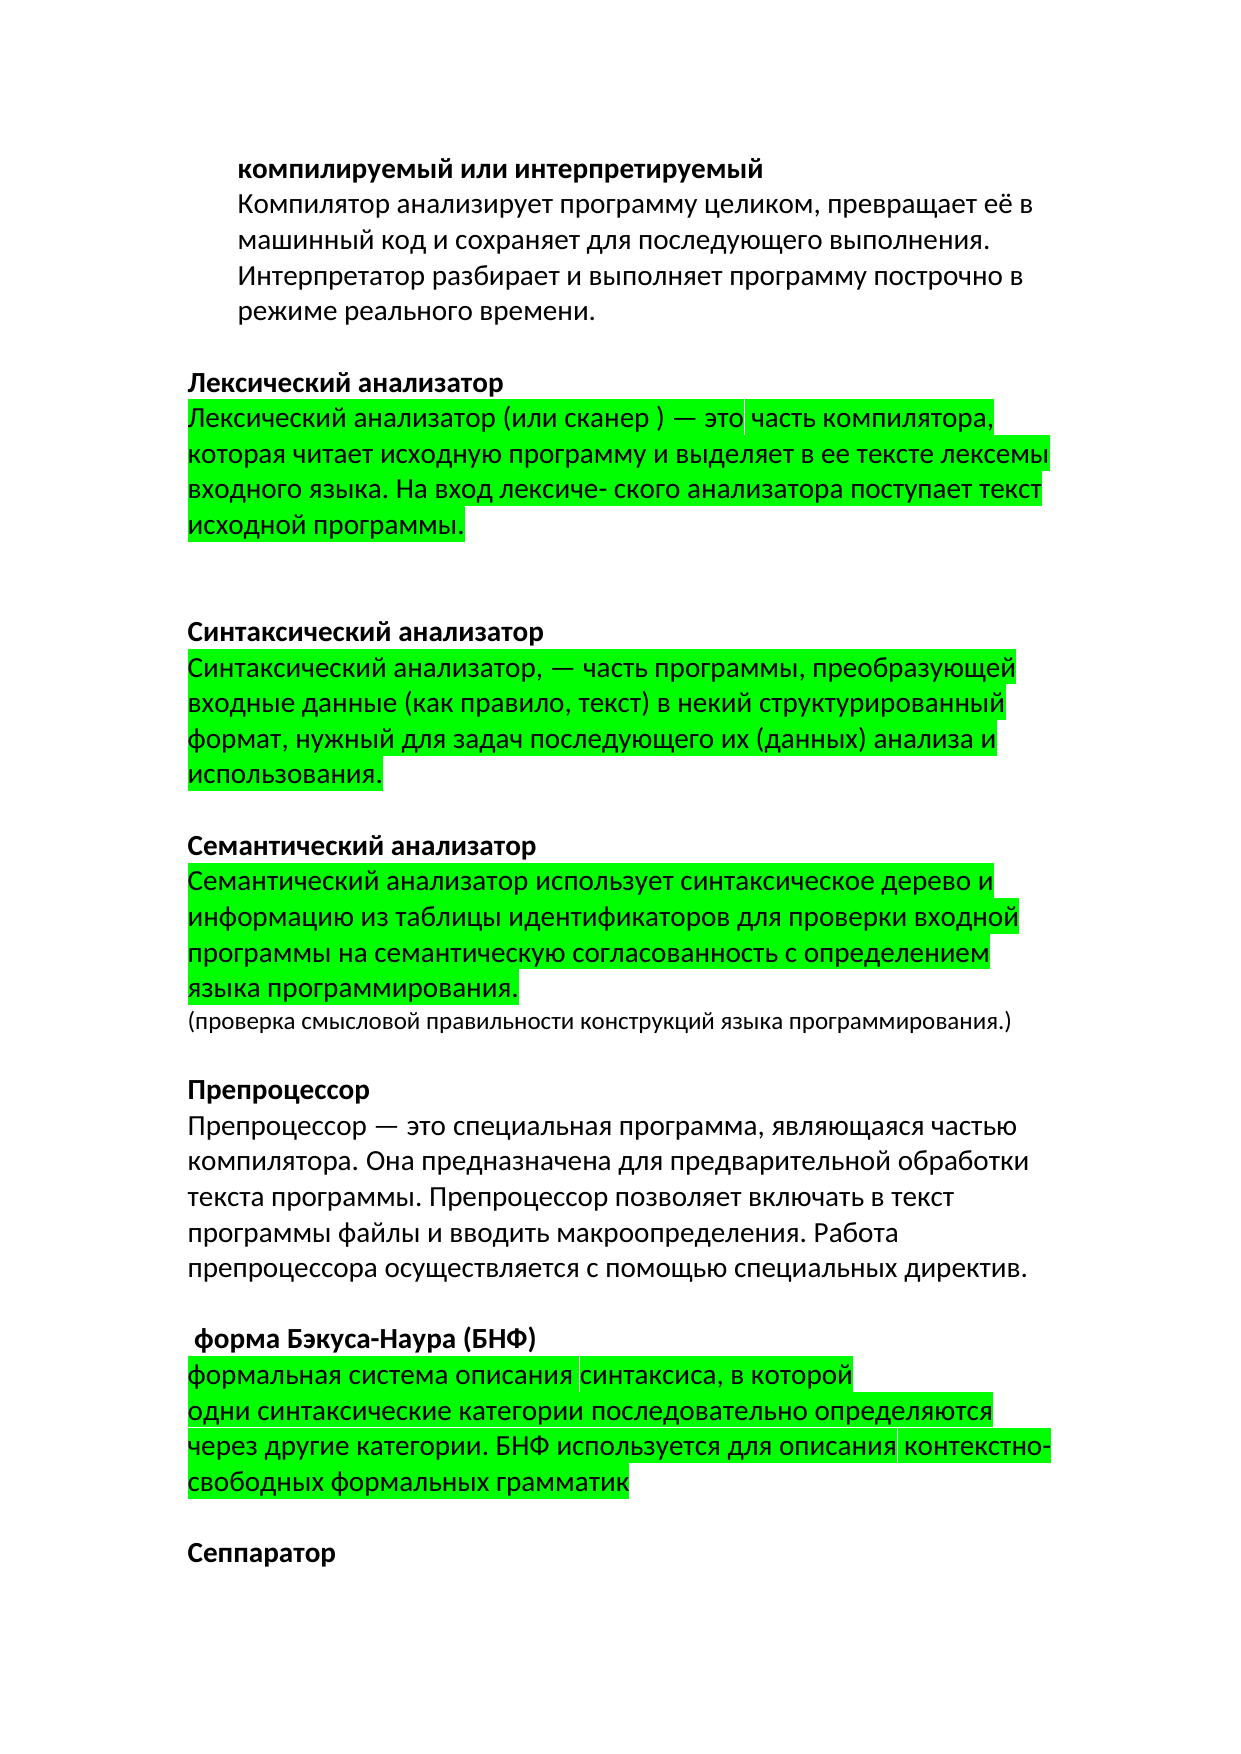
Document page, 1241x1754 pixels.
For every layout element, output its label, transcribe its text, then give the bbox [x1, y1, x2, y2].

text Препроцессор — это специальная программа, являющаяся частью компилятора. Она предназначена для предварительной обработки текста программы. Препроцессор позволяет включать в текст программы файлы и вводить макроопределения. Работа препроцессора осуществляется с помощью специальных директив. [187, 1107, 1053, 1285]
text Лексический анализатор (или сканер ) — это часть компилятора, которая читает исходную программу и выделяет в ее тексте лексемы входного языка. На вход лексиче- ского анализатора поступает текст исходной программы. [465, 399, 1053, 542]
text Интерпретатор разбирает и выполняет программу построчно в режиме реального времени. [237, 257, 1053, 328]
text Синтаксический анализатор [187, 613, 1053, 649]
text (проверка смысловой правильности конструкций языка программирования.) [187, 1005, 1053, 1036]
text Семантический анализатор использует синтаксическое дерево и информацию из таблицы идентификаторов для проверки входной программы на семантическую согласованность с определением языка программирования. [187, 862, 1053, 1005]
text формальная система описания синтаксиса, в которой одни синтаксические категории последовательно определяются через другие категории. БНФ используется для описания контекстно-свободных формальных грамматик [187, 1356, 1053, 1499]
text компилируемый или интерпретируемый [237, 150, 1053, 186]
text Семантический анализатор [187, 827, 1053, 862]
text Синтаксический анализатор, — часть программы, преобразующей входные данные (как правило, текст) в некий структурированный формат, нужный для задач последующего их (данных) анализа и использования. [383, 649, 1053, 791]
text Компилятор анализирует программу целиком, превращает её в машинный код и сохраняет для последующего выполнения. [237, 186, 1053, 257]
text форма Бэкуса-Наура (БНФ) [187, 1321, 1053, 1356]
text Препроцессор [187, 1071, 1053, 1107]
text Лексический анализатор [187, 364, 1053, 399]
text Сеппаратор [187, 1534, 1053, 1570]
